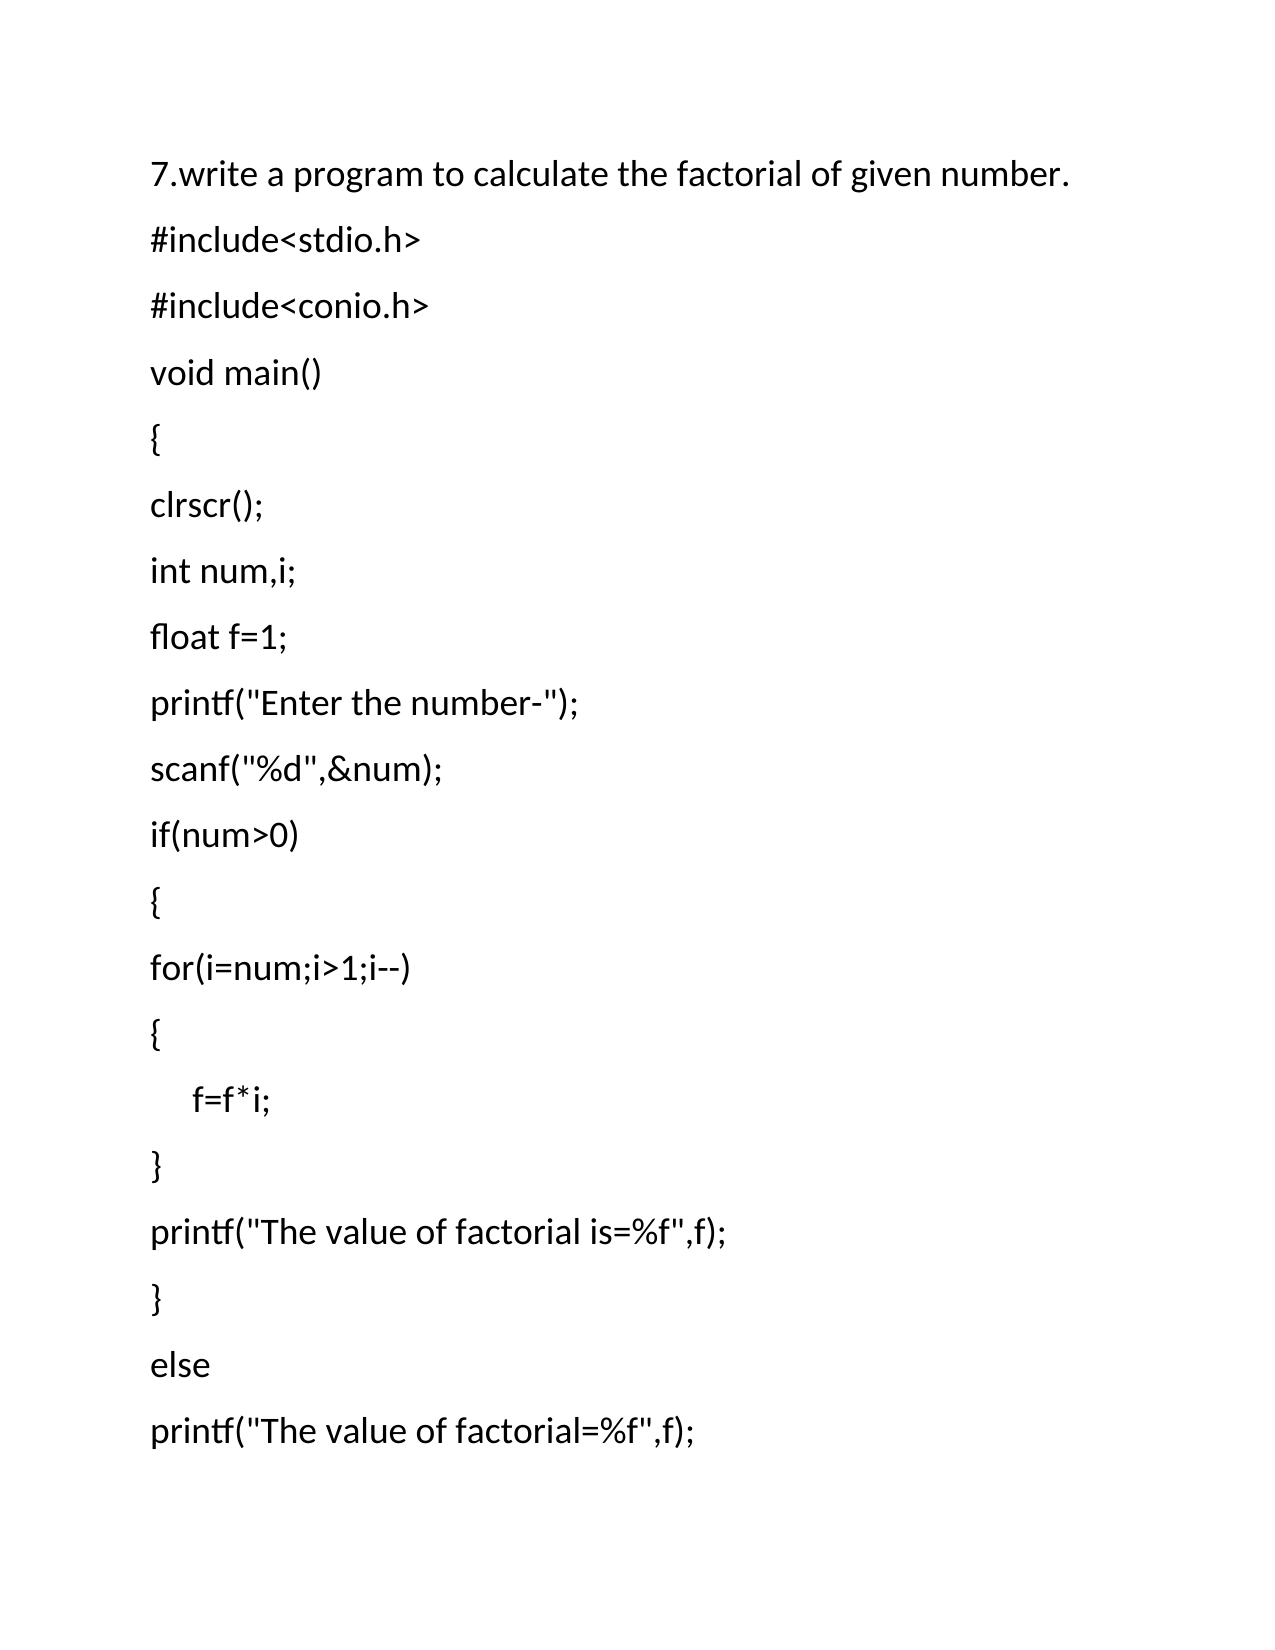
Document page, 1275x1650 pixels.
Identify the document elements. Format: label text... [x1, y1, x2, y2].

text for(i=num;i>1;i--) [150, 944, 1125, 989]
text f=f*i; [150, 1076, 1125, 1122]
text clrscr(); [150, 481, 1125, 527]
text printf("The value of factorial is=%f",f); [150, 1208, 1125, 1254]
text printf("The value of factorial=%f",f); [150, 1407, 1125, 1453]
text 7.write a program to calculate the factorial of given number. [150, 150, 1125, 196]
text scanf("%d",&num); [150, 745, 1125, 791]
text else [150, 1341, 1125, 1386]
text void main() [150, 348, 1125, 394]
text float f=1; [150, 613, 1125, 659]
text #include<stdio.h> [150, 216, 1125, 262]
text { [150, 1010, 1125, 1056]
text } [150, 1274, 1125, 1320]
text } [150, 1142, 1125, 1188]
text if(num>0) [150, 811, 1125, 857]
text printf("Enter the number-"); [150, 679, 1125, 725]
text { [150, 878, 1125, 923]
text #include<conio.h> [150, 282, 1125, 328]
text int num,i; [150, 547, 1125, 593]
text { [150, 414, 1125, 460]
